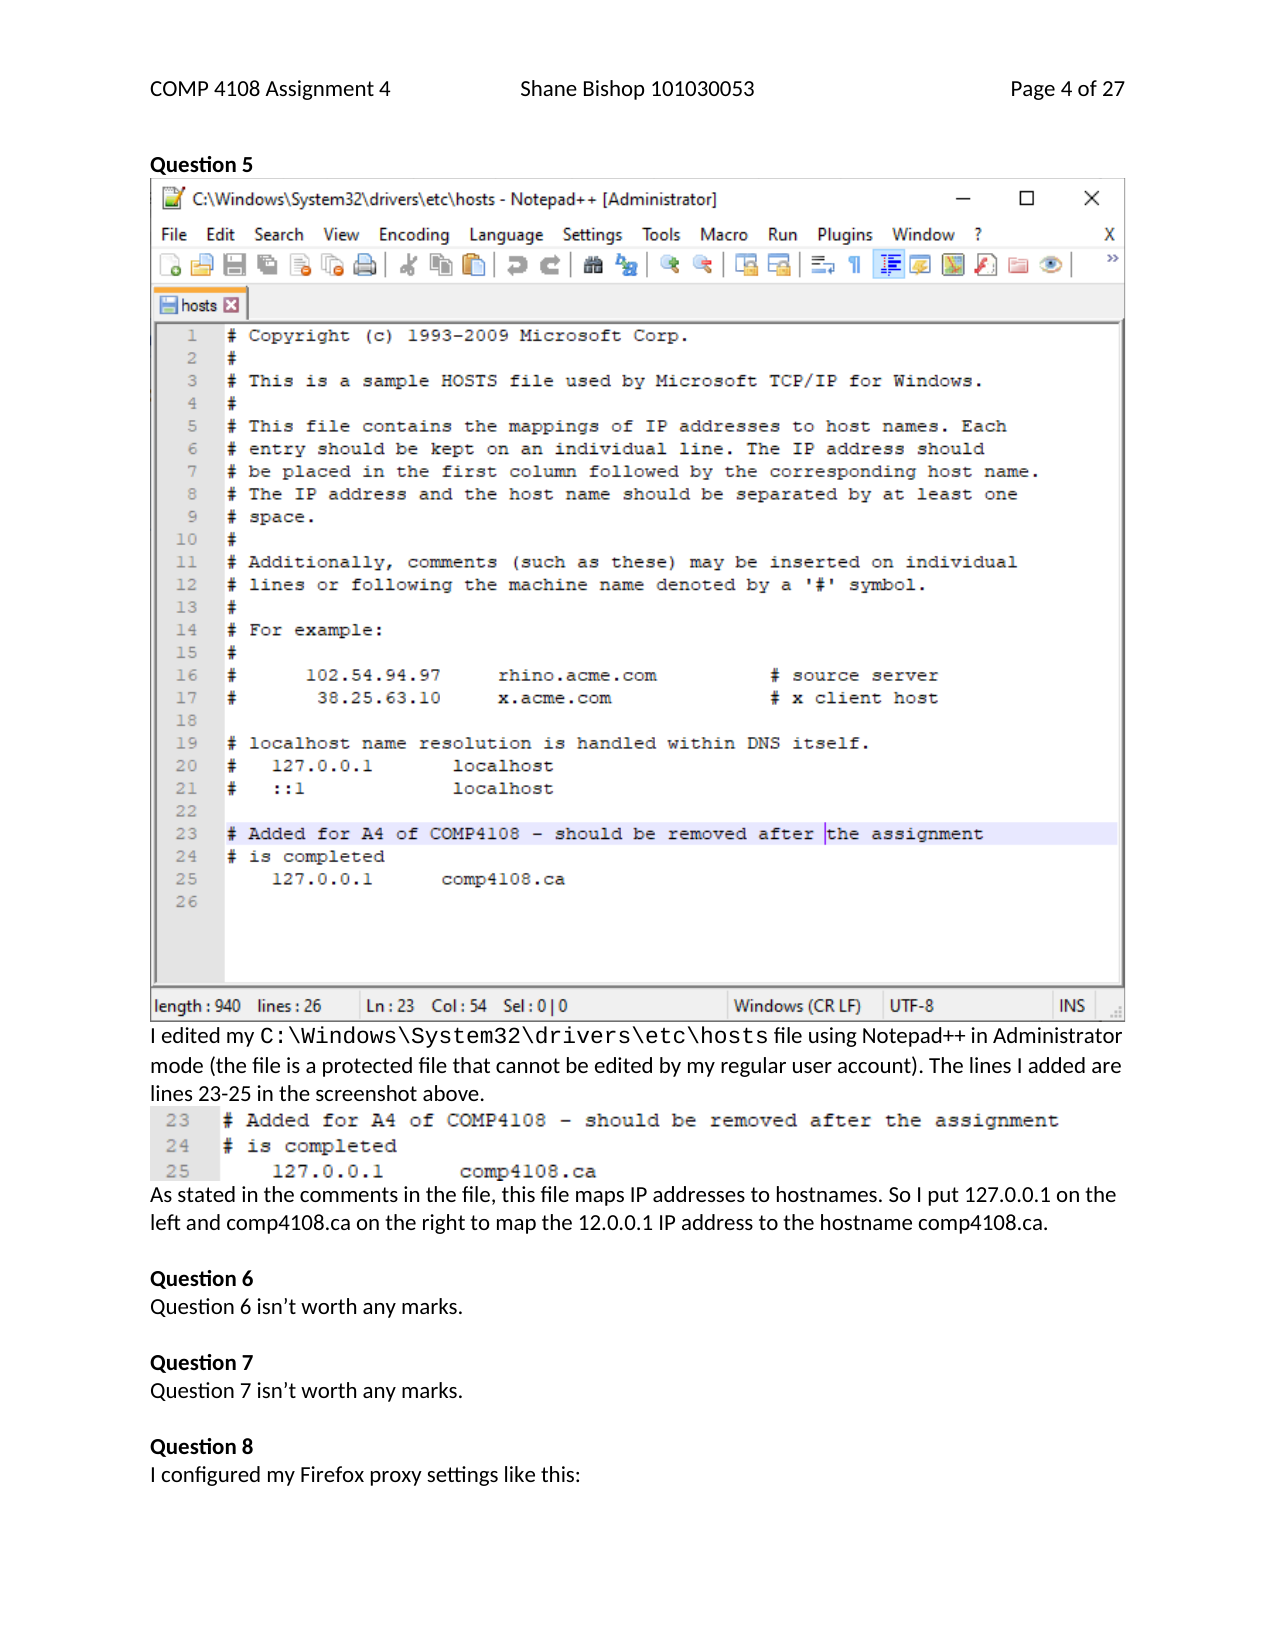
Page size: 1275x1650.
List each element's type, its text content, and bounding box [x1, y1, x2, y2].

text I edited my C:\Windows\System32\drivers\etc\hosts file using Notepad++ in Administrator mode (the file is a protected file that cannot be edited by my regular user account). The lines I added are lines 23-25 in the screenshot above. [150, 1022, 1125, 1107]
text I configured my Firefox proxy settings like this: [150, 1461, 1125, 1488]
picture [150, 1106, 1060, 1181]
text Question 6 isn’t worth any marks. [150, 1292, 1125, 1320]
text As stated in the comments in the file, this file maps IP addresses to hostnames. So I put 127.0.0.1 on the left and comp4108.ca on the right to map the 12.0.0.1 IP address to the hostname comp4108.ca. [150, 1180, 1125, 1236]
text Question 7 isn’t worth any marks. [150, 1376, 1125, 1404]
text Question 6 [150, 1264, 1125, 1292]
text Question 7 [150, 1348, 1125, 1376]
picture [150, 178, 1125, 1022]
text Question 8 [150, 1432, 1125, 1461]
text Question 5 [150, 150, 1125, 178]
